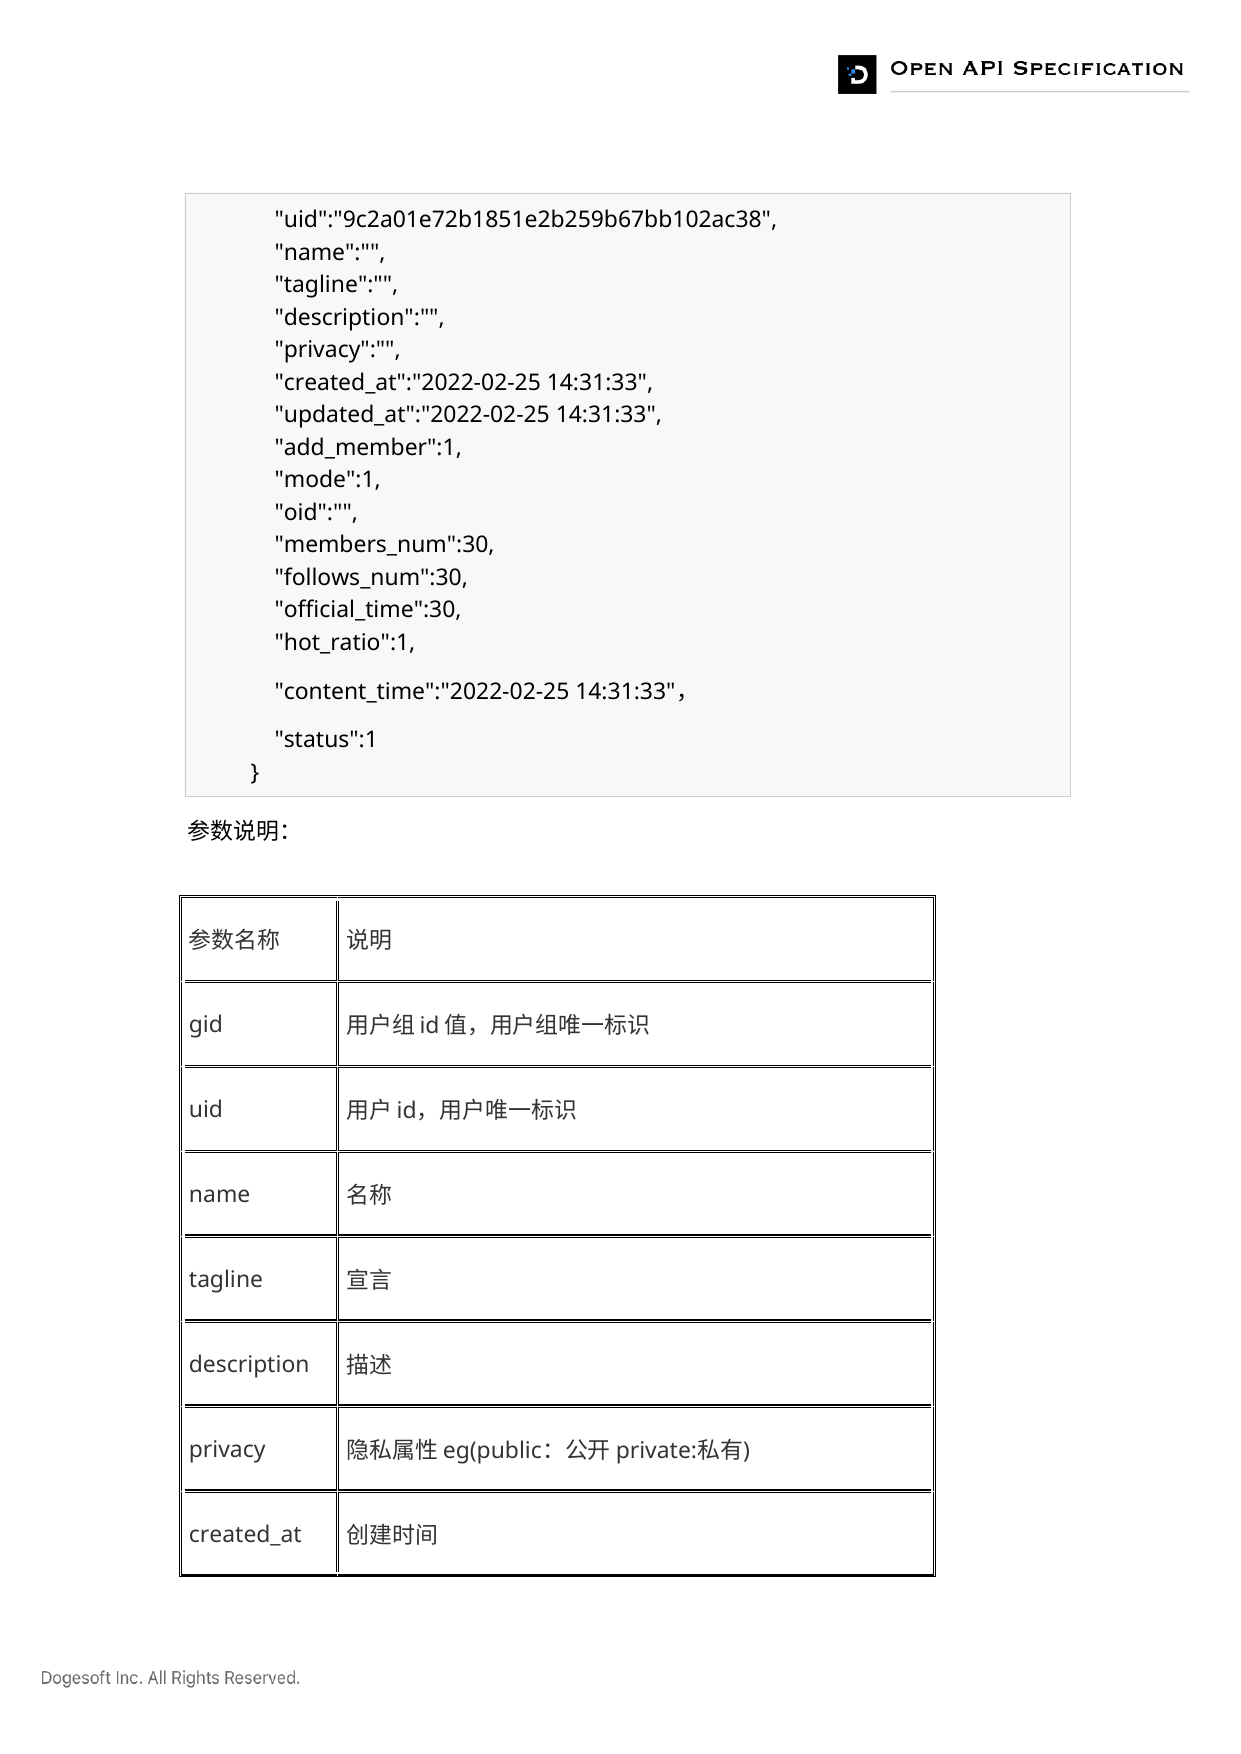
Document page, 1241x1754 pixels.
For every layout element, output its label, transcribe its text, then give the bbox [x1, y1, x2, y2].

text "mode":1, [186, 452, 1070, 485]
text "privacy":"", [186, 322, 1070, 355]
text "updated_at":"2022-02-25 14:31:33", [186, 387, 1070, 420]
text } [186, 745, 1070, 796]
text "status":1 [186, 712, 1070, 745]
picture [838, 55, 1190, 94]
text "members_num":30, [186, 517, 1070, 550]
picture [40, 1670, 301, 1688]
text "official_time":30, [186, 582, 1070, 615]
text "follows_num":30, [186, 550, 1070, 582]
text "tagline":"", [186, 257, 1070, 290]
text 参数说明： [187, 797, 1053, 862]
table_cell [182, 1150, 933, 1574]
text "uid":"9c2a01e72b1851e2b259b67bb102ac38", [186, 194, 1070, 225]
text "created_at":"2022-02-25 14:31:33", [186, 355, 1070, 387]
text "oid":"", [186, 485, 1070, 517]
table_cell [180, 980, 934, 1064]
text "description":"", [186, 290, 1070, 322]
text "name":"", [186, 225, 1070, 257]
text "hot_ratio":1, [186, 615, 1070, 647]
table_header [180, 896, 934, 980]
text "add_member":1, [186, 420, 1070, 452]
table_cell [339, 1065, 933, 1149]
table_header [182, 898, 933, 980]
text "content_time":"2022-02-25 14:31:33"， [186, 647, 1070, 712]
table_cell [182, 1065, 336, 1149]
